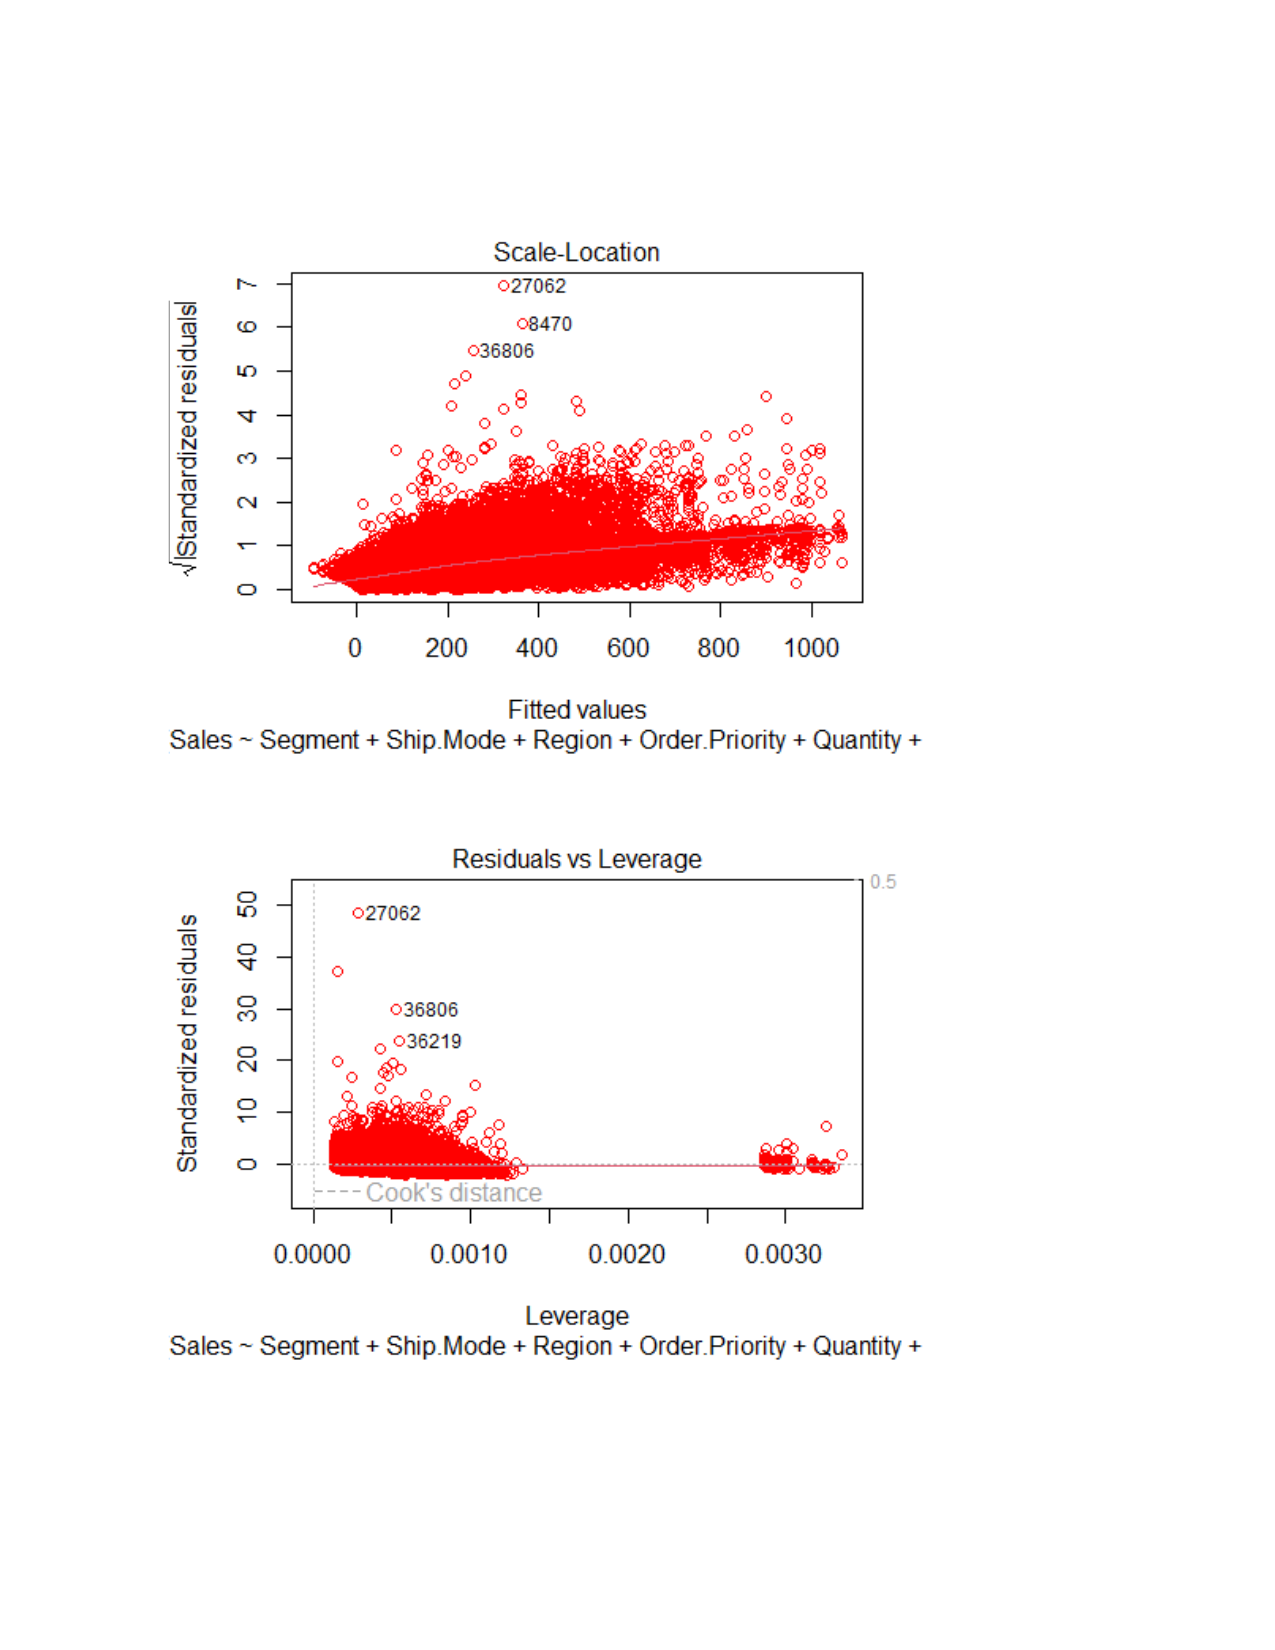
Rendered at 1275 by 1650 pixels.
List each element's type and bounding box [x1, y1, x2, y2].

picture [168, 150, 927, 1363]
